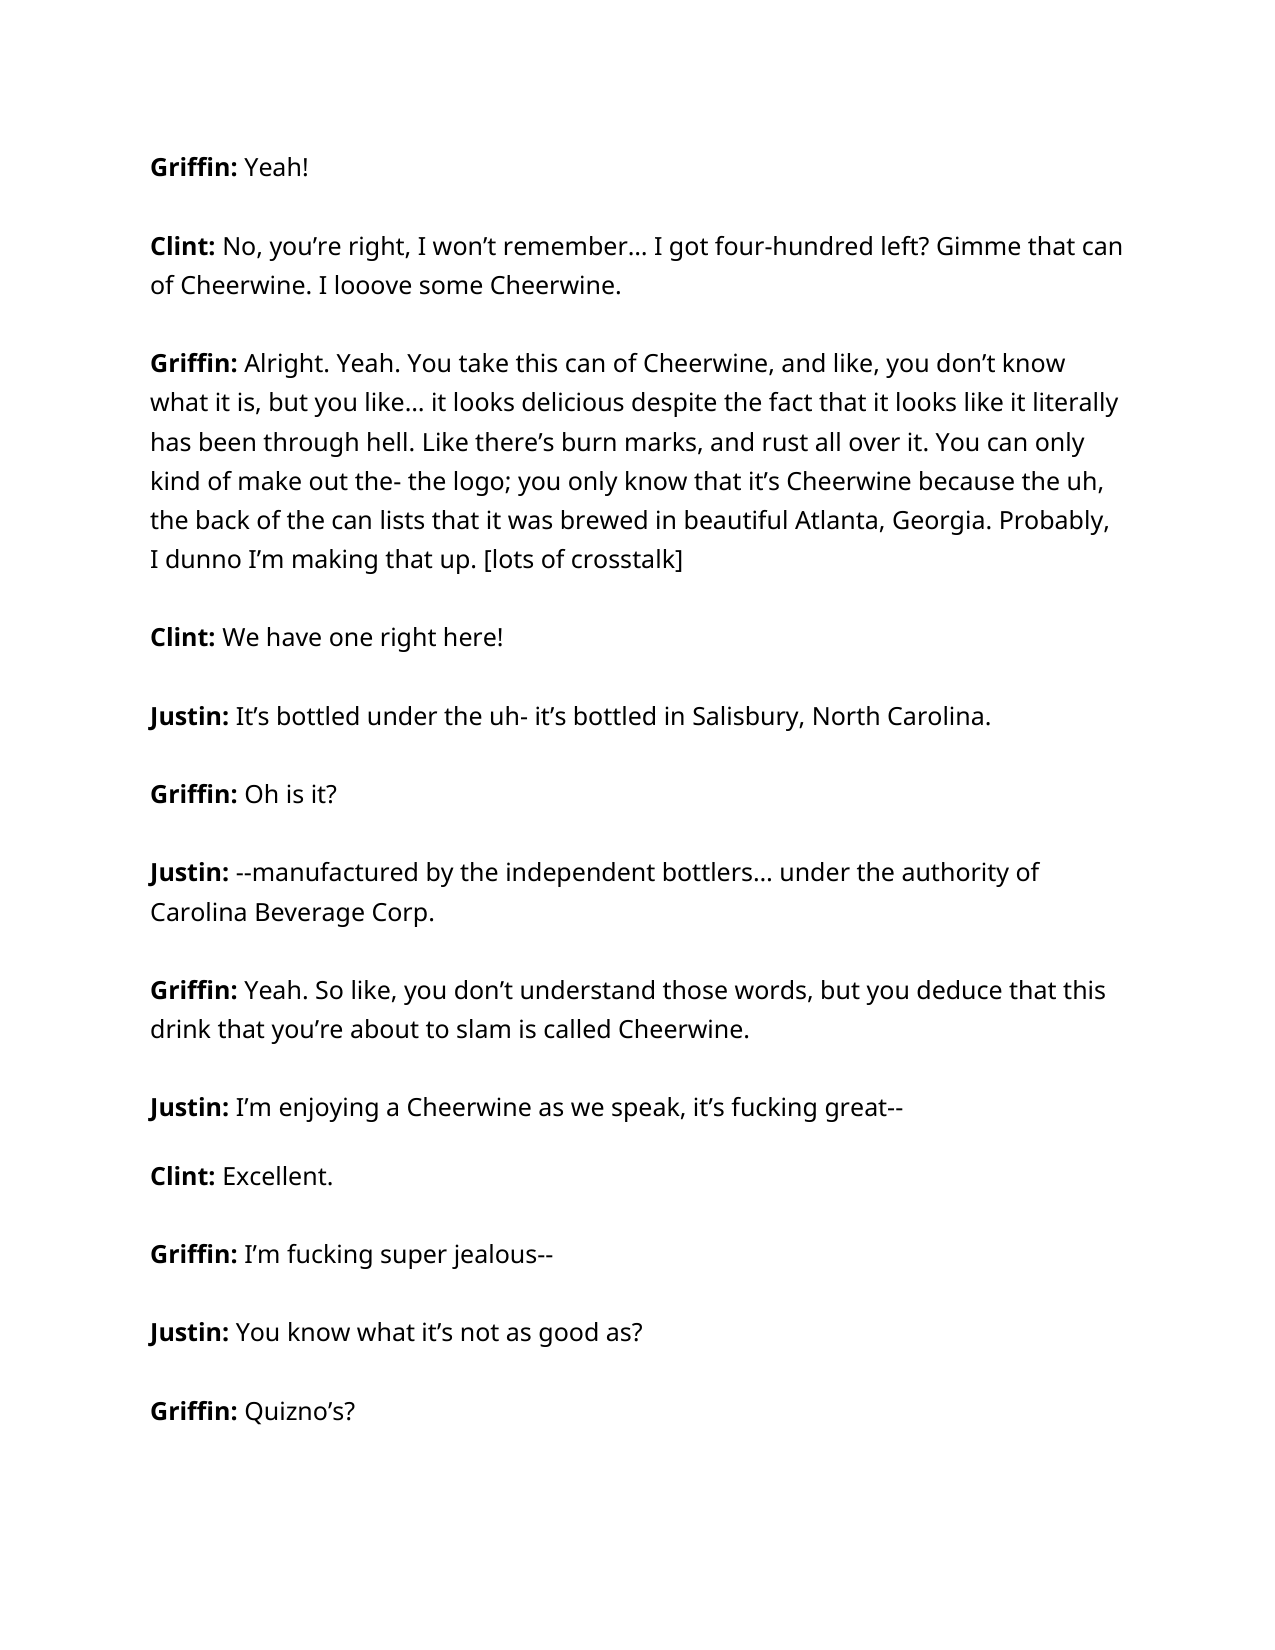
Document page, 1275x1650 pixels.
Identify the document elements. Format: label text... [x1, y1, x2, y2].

text Justin: It’s bottled under the uh- it’s bottled in Salisbury, North Carolina. [150, 698, 1125, 732]
text Justin: I’m enjoying a Cheerwine as we speak, it’s fucking great-- [150, 1090, 1125, 1154]
text Griffin: Yeah! [150, 150, 1125, 184]
text Griffin: Oh is it? [150, 777, 1125, 811]
text Clint: We have one right here! [150, 620, 1125, 654]
text Griffin: Quizno’s? [150, 1393, 1125, 1427]
text Griffin: Alright. Yeah. You take this can of Cheerwine, and like, you don’t know what it is, but you like… it looks delicious despite the fact that it looks like it literally has been through hell. Like there’s burn marks, and rust all over it. You can only kind of make out the- the logo; you only know that it’s Cheerwine because the uh, the back of the can lists that it was brewed in beautiful Atlanta, Georgia. Probably, I dunno I’m making that up. [lots of crosstalk] [150, 346, 1125, 576]
text Griffin: Yeah. So like, you don’t understand those words, but you deduce that this drink that you’re about to slam is called Cheerwine. [150, 972, 1125, 1046]
text Justin: --manufactured by the independent bottlers… under the authority of Carolina Beverage Corp. [150, 855, 1125, 928]
text Clint: No, you’re right, I won’t remember… I got four-hundred left? Gimme that can of Cheerwine. I looove some Cheerwine. [150, 228, 1125, 302]
text Clint: Excellent. [150, 1158, 1125, 1192]
text Justin: You know what it’s not as good as? [150, 1315, 1125, 1349]
text Griffin: I’m fucking super jealous-- [150, 1197, 1125, 1271]
